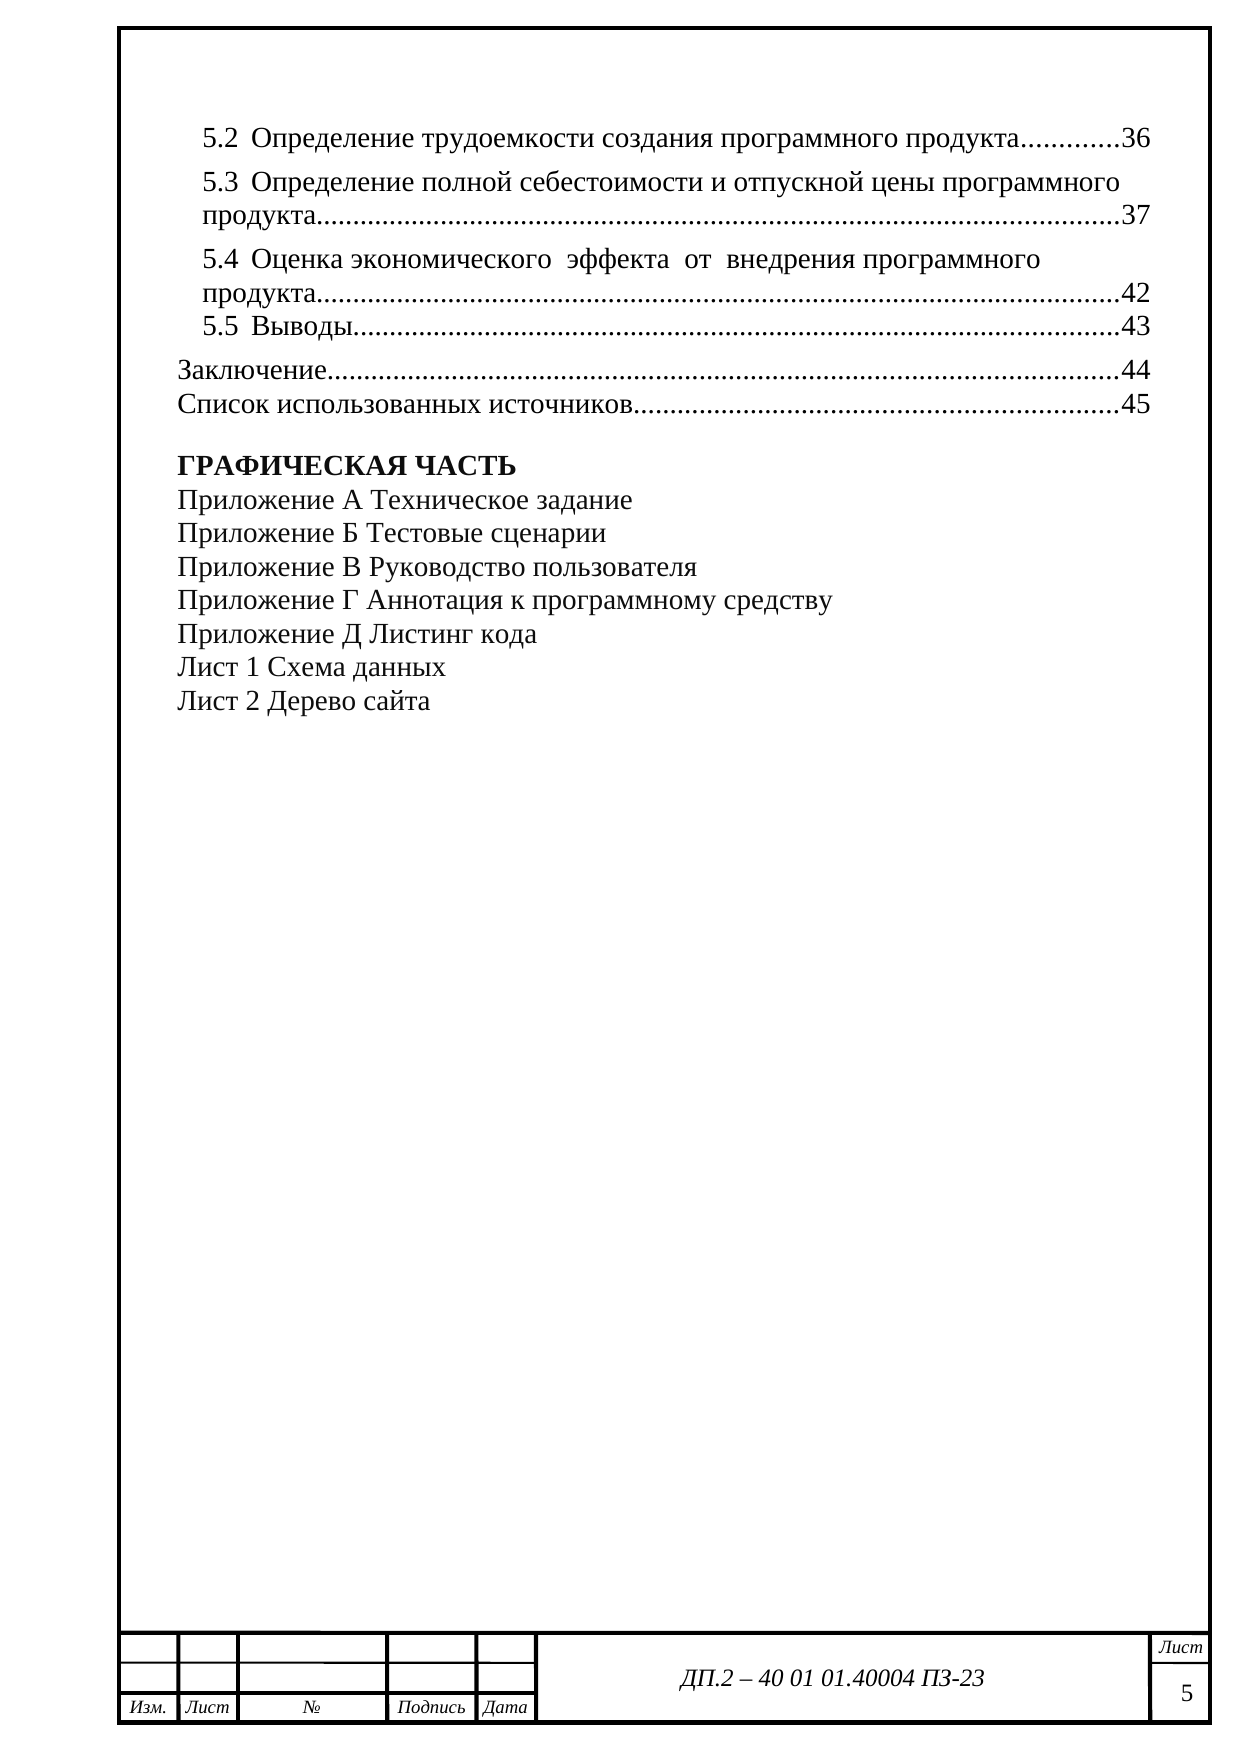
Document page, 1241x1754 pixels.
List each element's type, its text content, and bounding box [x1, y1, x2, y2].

text Приложение Г Аннотация к программному средству [177, 582, 1152, 616]
text Приложение Б Тестовые сценарии [177, 515, 1152, 549]
text Приложение Д Листинг кода [177, 616, 1152, 649]
text Лист 2 Дерево сайта [177, 683, 1152, 717]
text Приложение А Техническое задание [177, 482, 1152, 515]
text ГРАФИЧЕСКАЯ ЧАСТЬ [177, 448, 1152, 482]
text Лист 1 Схема данных [177, 649, 1152, 683]
text Приложение В Руководство пользователя [177, 549, 1152, 582]
